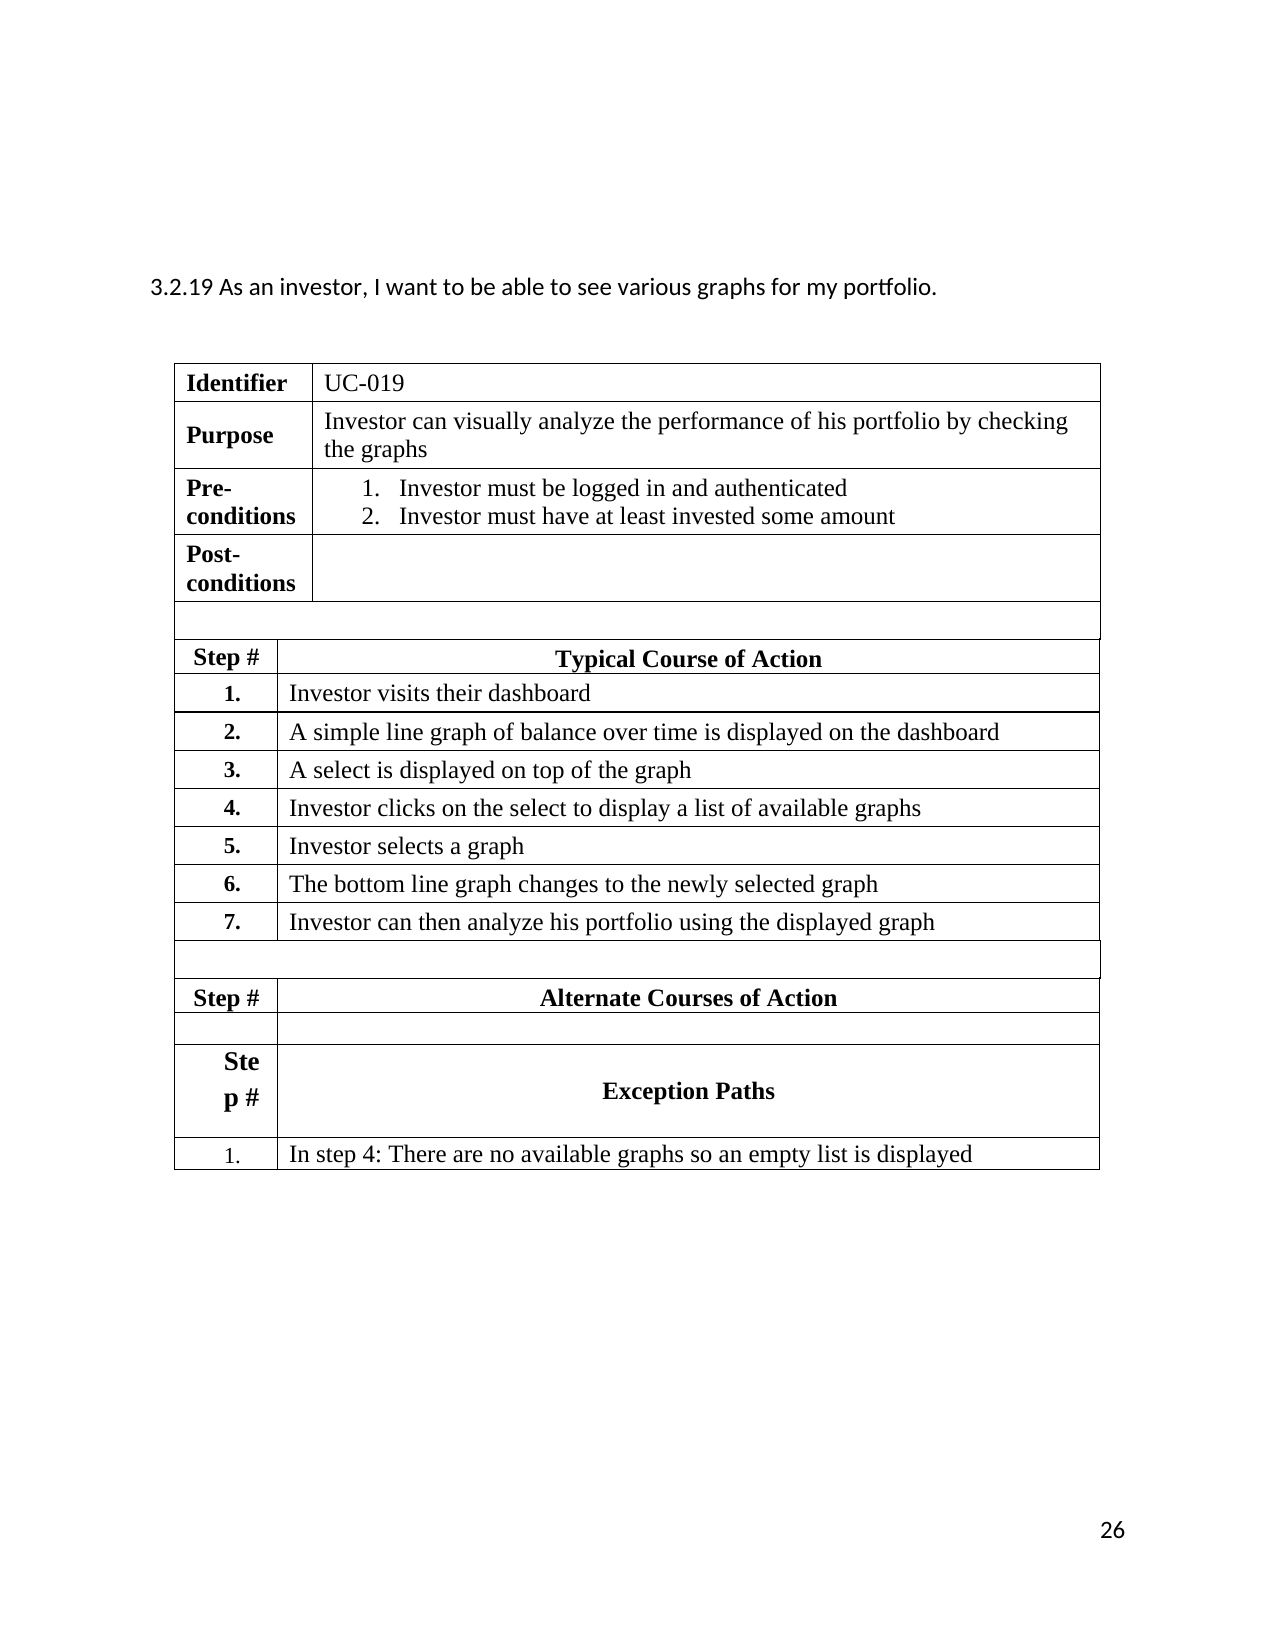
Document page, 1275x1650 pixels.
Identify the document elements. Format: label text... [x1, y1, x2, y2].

table_cell A select is displayed on top of the graph [278, 751, 1099, 788]
table_cell [175, 827, 277, 864]
table_cell The bottom line graph changes to the newly selected graph [278, 865, 1099, 902]
table_cell [175, 865, 277, 902]
table_cell Step # [175, 640, 277, 673]
table_cell [175, 789, 277, 826]
table_cell [175, 1138, 277, 1168]
table_cell Investor selects a graph [278, 827, 1099, 864]
table_cell [175, 713, 277, 749]
table_cell In step 4: There are no available graphs so an empty list is displayed [278, 1138, 1099, 1168]
table_cell Investor can then analyze his portfolio using the displayed graph [278, 903, 1099, 940]
table_cell Investor visits their dashboard [278, 674, 1099, 711]
table_cell [175, 674, 277, 711]
table_cell [175, 1013, 277, 1044]
table_cell [175, 941, 1100, 978]
table_cell Step # [175, 1045, 277, 1137]
table_header UC-019 [313, 364, 1100, 401]
table_cell Investor can visually analyze the performance of his portfolio by checking the graphs [313, 402, 1100, 467]
table_cell Exception Paths [278, 1045, 1099, 1137]
table_cell [175, 602, 1100, 639]
table_header Identifier [175, 364, 312, 401]
table_cell Investor clicks on the select to display a list of available graphs [278, 789, 1099, 826]
table_cell Post-conditions [175, 535, 312, 601]
table_cell Alternate Courses of Action [278, 979, 1099, 1012]
table_cell [313, 535, 1100, 601]
table_cell Purpose [175, 402, 312, 467]
table_cell Pre-conditions [175, 469, 312, 534]
text 3.2.19 As an investor, I want to be able to see various graphs for my portfolio. [150, 271, 1125, 301]
table_cell Investor must be logged in and authenticated Investor must have at least invested some amount [313, 469, 1100, 534]
table_cell A simple line graph of balance over time is displayed on the dashboard [278, 713, 1099, 749]
table_cell [278, 1013, 1099, 1044]
table_cell [175, 903, 277, 940]
table_cell Step # [175, 979, 277, 1012]
table_cell [175, 751, 277, 788]
table_cell Typical Course of Action [278, 640, 1099, 673]
